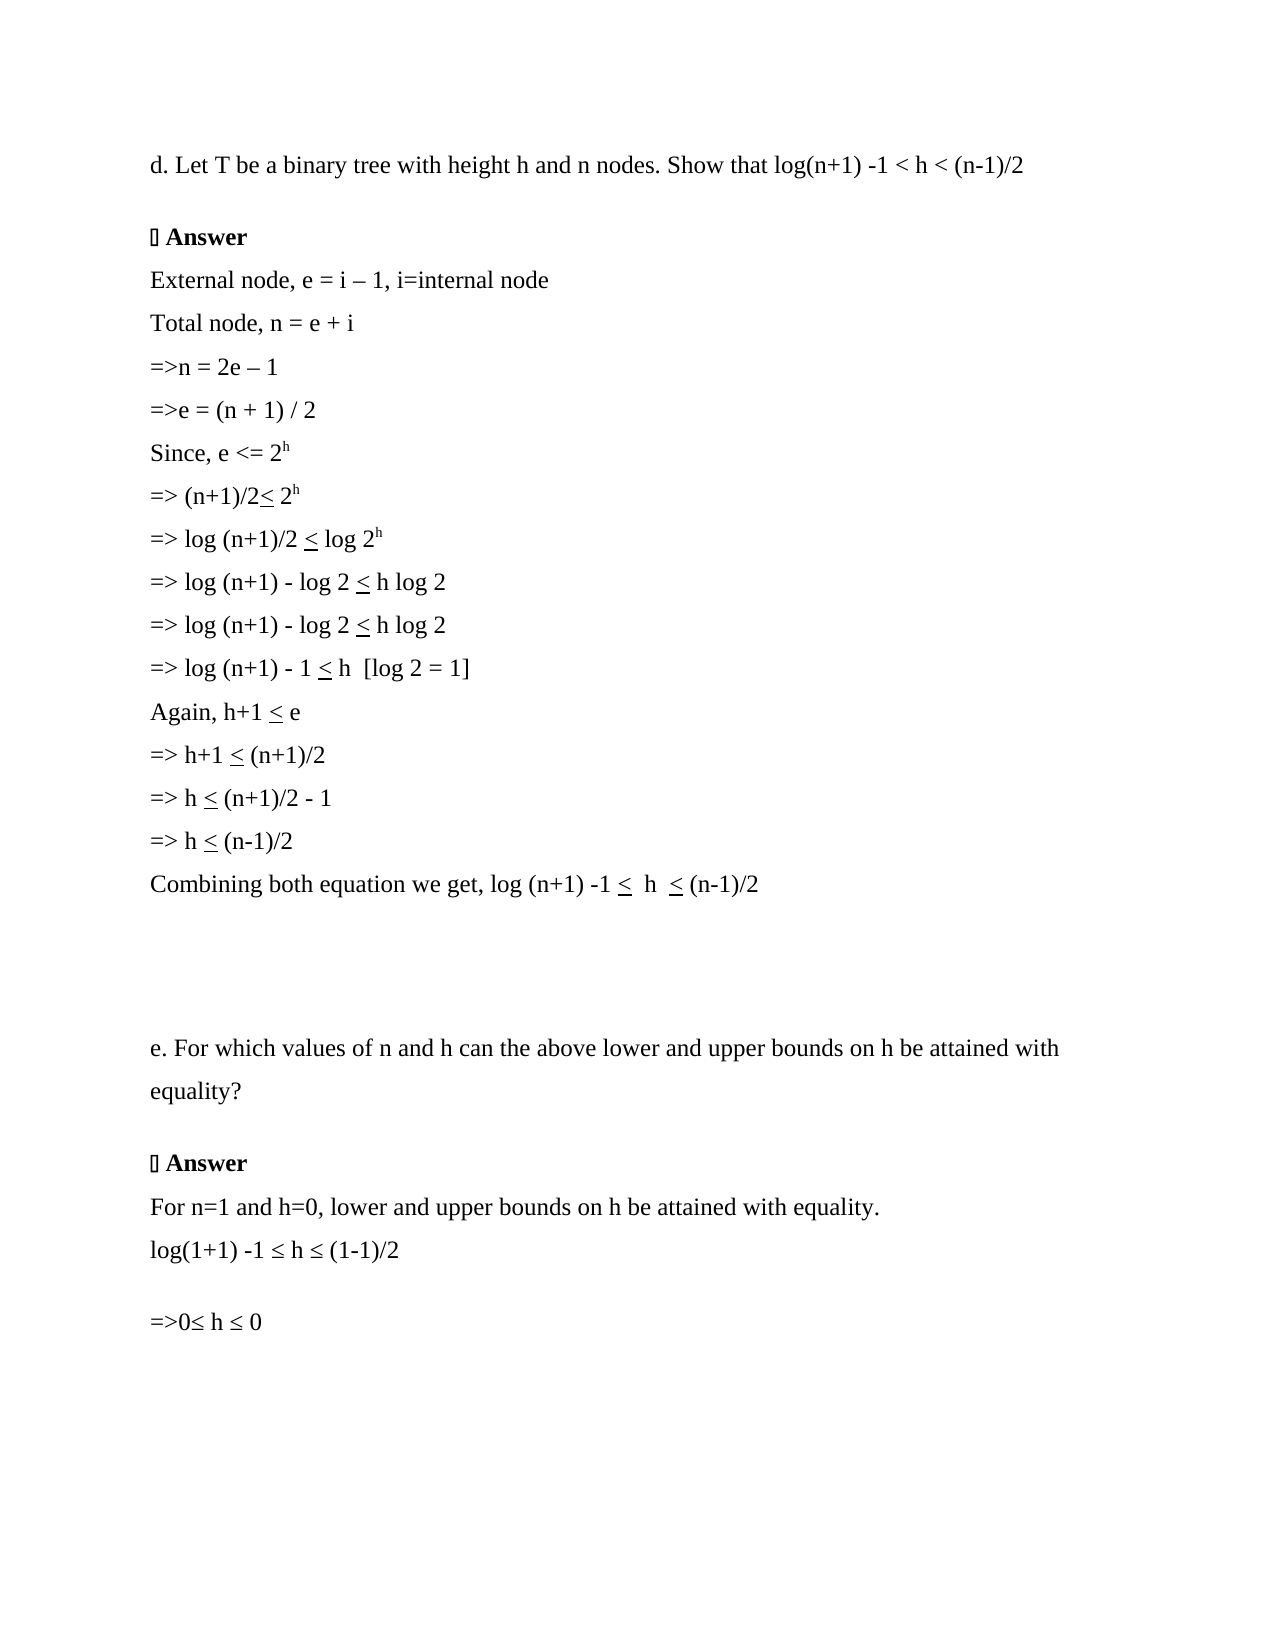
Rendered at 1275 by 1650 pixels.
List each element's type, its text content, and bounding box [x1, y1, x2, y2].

text => h < (n-1)/2 [150, 826, 1125, 855]
text =>e = (n + 1) / 2 [150, 395, 1125, 423]
text Total node, n = e + i [150, 308, 1125, 337]
text Answer [150, 222, 1125, 251]
text =>n = 2e – 1 [150, 352, 1125, 380]
text Again, h+1 < e [150, 697, 1125, 725]
text e. For which values of n and h can the above lower and upper bounds on h be attained with equality? [150, 1033, 1125, 1105]
text => (n+1)/2< 2h [150, 481, 1125, 510]
text => log (n+1) - log 2 < h log 2 [150, 567, 1125, 596]
text For n=1 and h=0, lower and upper bounds on h be attained with equality. [150, 1192, 1125, 1220]
text Answer [150, 1148, 1125, 1177]
text => log (n+1) - log 2 < h log 2 [150, 610, 1125, 639]
text External node, e = i – 1, i=internal node [150, 265, 1125, 294]
text => log (n+1)/2 < log 2h [150, 524, 1125, 553]
text =>0≤ h ≤ 0 [150, 1307, 1125, 1336]
text => log (n+1) - 1 < h [log 2 = 1] [150, 653, 1125, 682]
text log(1+1) -1 ≤ h ≤ (1-1)/2 [150, 1235, 1125, 1263]
text => h < (n+1)/2 - 1 [150, 783, 1125, 812]
text d. Let T be a binary tree with height h and n nodes. Show that log(n+1) -1 < h < (n-1)/2 [150, 150, 1125, 179]
text Since, e <= 2h [150, 438, 1125, 467]
text Combining both equation we get, log (n+1) -1 < h < (n-1)/2 [150, 869, 1125, 898]
text => h+1 < (n+1)/2 [150, 740, 1125, 768]
